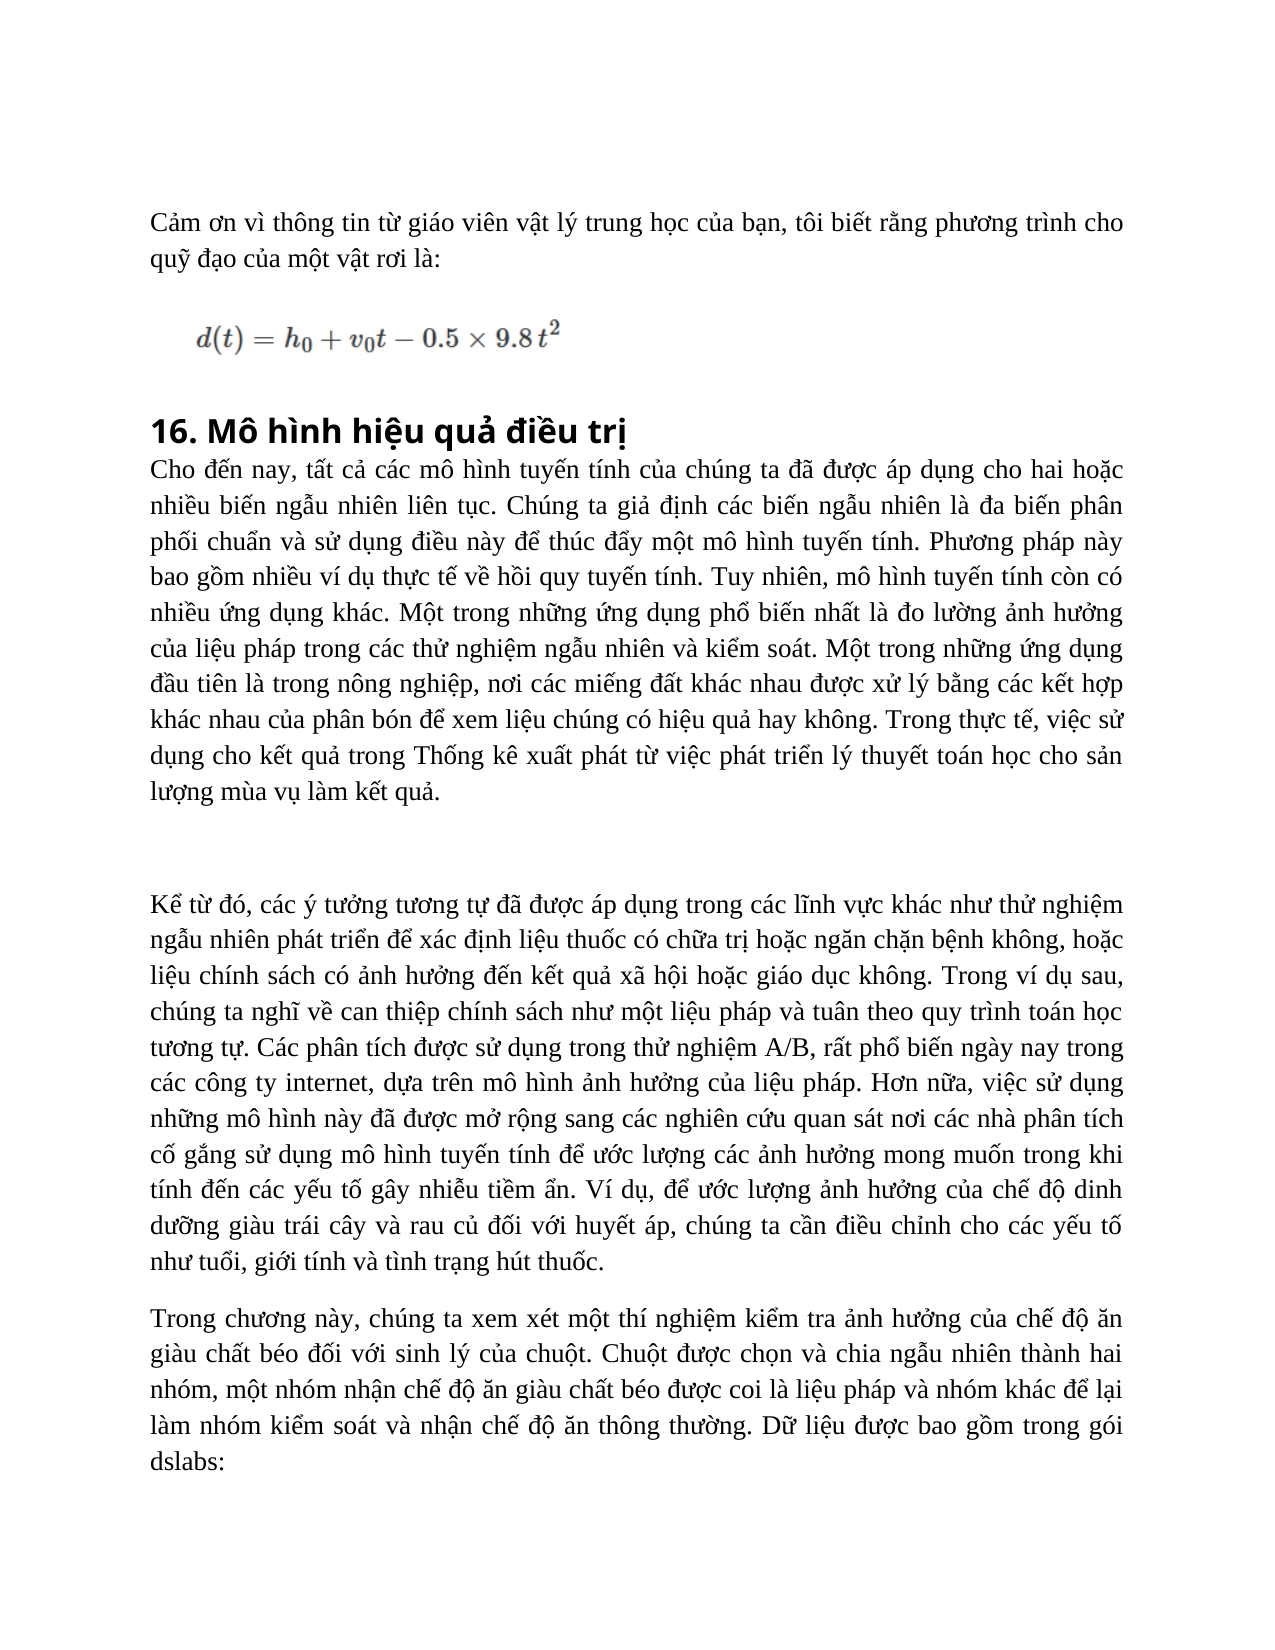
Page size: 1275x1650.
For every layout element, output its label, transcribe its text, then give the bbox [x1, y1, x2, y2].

subtitle 16. Mô hình hiệu quả điều trị [150, 408, 1125, 453]
picture [150, 298, 587, 379]
text Cho đến nay, tất cả các mô hình tuyến tính của chúng ta đã được áp dụng cho hai hoặc nhiều biến ngẫu nhiên liên tục. Chúng ta giả định các biến ngẫu nhiên là đa biến phân phối chuẩn và sử dụng điều này để thúc đẩy một mô hình tuyến tính. Phương pháp này bao gồm nhiều ví dụ thực tế về hồi quy tuyến tính. Tuy nhiên, mô hình tuyến tính còn có nhiều ứng dụng khác. Một trong những ứng dụng phổ biến nhất là đo lường ảnh hưởng của liệu pháp trong các thử nghiệm ngẫu nhiên và kiểm soát. Một trong những ứng dụng đầu tiên là trong nông nghiệp, nơi các miếng đất khác nhau được xử lý bằng các kết hợp khác nhau của phân bón để xem liệu chúng có hiệu quả hay không. Trong thực tế, việc sử dụng cho kết quả trong Thống kê xuất phát từ việc phát triển lý thuyết toán học cho sản lượng mùa vụ làm kết quả. [150, 453, 1125, 806]
text Kể từ đó, các ý tưởng tương tự đã được áp dụng trong các lĩnh vực khác như thử nghiệm ngẫu nhiên phát triển để xác định liệu thuốc có chữa trị hoặc ngăn chặn bệnh không, hoặc liệu chính sách có ảnh hưởng đến kết quả xã hội hoặc giáo dục không. Trong ví dụ sau, chúng ta nghĩ về can thiệp chính sách như một liệu pháp và tuân theo quy trình toán học tương tự. Các phân tích được sử dụng trong thử nghiệm A/B, rất phổ biến ngày nay trong các công ty internet, dựa trên mô hình ảnh hưởng của liệu pháp. Hơn nữa, việc sử dụng những mô hình này đã được mở rộng sang các nghiên cứu quan sát nơi các nhà phân tích cố gắng sử dụng mô hình tuyến tính để ước lượng các ảnh hưởng mong muốn trong khi tính đến các yếu tố gây nhiễu tiềm ẩn. Ví dụ, để ước lượng ảnh hưởng của chế độ dinh dưỡng giàu trái cây và rau củ đối với huyết áp, chúng ta cần điều chỉnh cho các yếu tố như tuổi, giới tính và tình trạng hút thuốc. [150, 888, 1125, 1276]
text Trong chương này, chúng ta xem xét một thí nghiệm kiểm tra ảnh hưởng của chế độ ăn giàu chất béo đối với sinh lý của chuột. Chuột được chọn và chia ngẫu nhiên thành hai nhóm, một nhóm nhận chế độ ăn giàu chất béo được coi là liệu pháp và nhóm khác để lại làm nhóm kiểm soát và nhận chế độ ăn thông thường. Dữ liệu được bao gồm trong gói dslabs: [150, 1302, 1125, 1476]
text Cảm ơn vì thông tin từ giáo viên vật lý trung học của bạn, tôi biết rằng phương trình cho quỹ đạo của một vật rơi là: [150, 207, 1125, 273]
